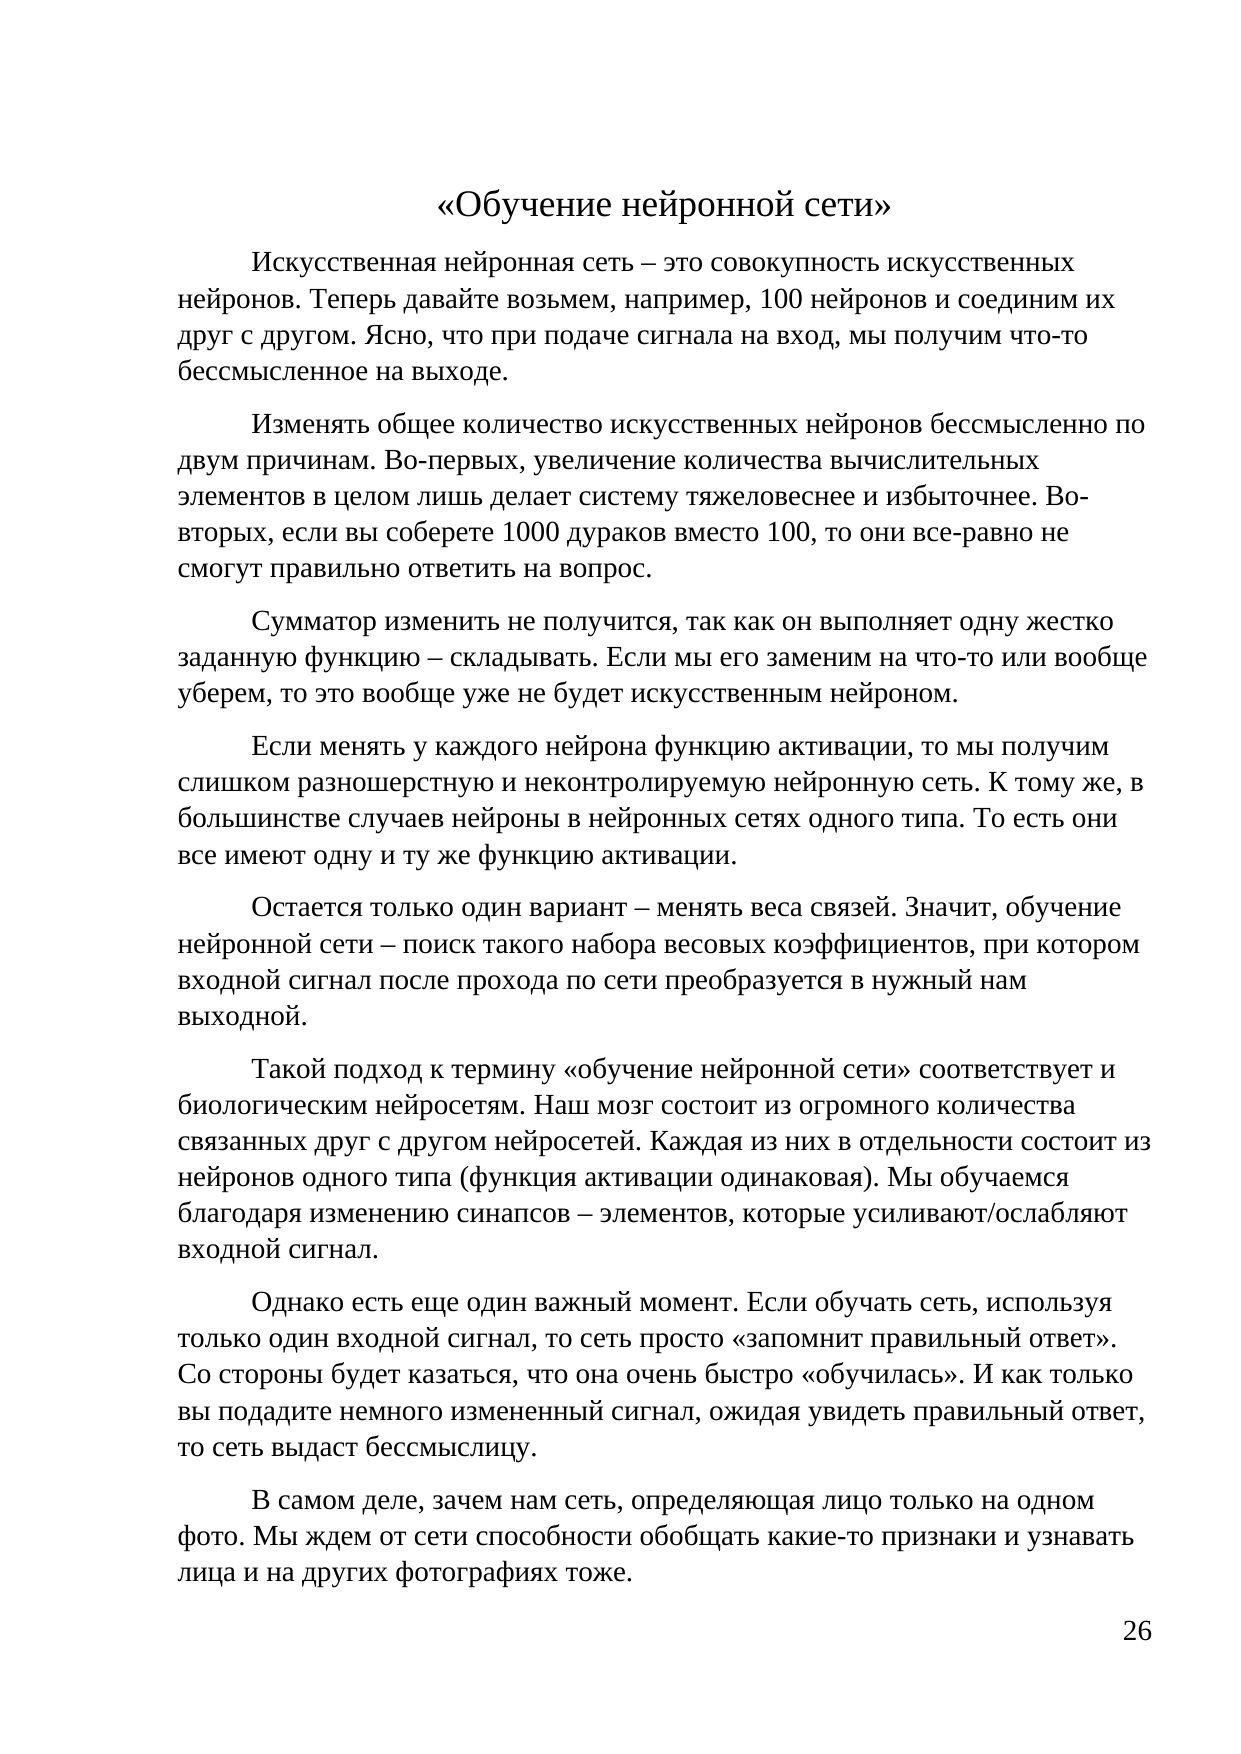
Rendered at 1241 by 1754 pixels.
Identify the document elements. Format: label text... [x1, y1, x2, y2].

text Такой подход к термину «обучение нейронной сети» соответствует и биологическим нейросетям. Наш мозг состоит из огромного количества связанных друг с другом нейросетей. Каждая из них в отдельности состоит из нейронов одного типа (функция активации одинаковая). Мы обучаемся благодаря изменению синапсов – элементов, которые усиливают/ослабляют входной сигнал. [177, 1051, 1152, 1265]
text В самом деле, зачем нам сеть, определяющая лицо только на одном фото. Мы ждем от сети способности обобщать какие-то признаки и узнавать лица и на других фотографиях тоже. [177, 1482, 1152, 1588]
text Остается только один вариант – менять веса связей. Значит, обучение нейронной сети – поиск такого набора весовых коэффициентов, при котором входной сигнал после прохода по сети преобразуется в нужный нам выходной. [177, 889, 1152, 1032]
text Изменять общее количество искусственных нейронов бессмысленно по двум причинам. Во-первых, увеличение количества вычислительных элементов в целом лишь делает систему тяжеловеснее и избыточнее. Во-вторых, если вы соберете 1000 дураков вместо 100, то они все-равно не смогут правильно ответить на вопрос. [177, 406, 1152, 584]
text Искусственная нейронная сеть – это совокупность искусственных нейронов. Теперь давайте возьмем, например, 100 нейронов и соединим их друг с другом. Ясно, что при подаче сигнала на вход, мы получим что-то бессмысленное на выходе. [177, 244, 1152, 387]
text «Обучение нейронной сети» [177, 181, 1152, 224]
text Сумматор изменить не получится, так как он выполняет одну жестко заданную функцию – складывать. Если мы его заменим на что-то или вообще уберем, то это вообще уже не будет искусственным нейроном. [177, 603, 1152, 709]
text Если менять у каждого нейрона функцию активации, то мы получим слишком разношерстную и неконтролируемую нейронную сеть. К тому же, в большинстве случаев нейроны в нейронных сетях одного типа. То есть они все имеют одну и ту же функцию активации. [177, 728, 1152, 870]
text Однако есть еще один важный момент. Если обучать сеть, используя только один входной сигнал, то сеть просто «запомнит правильный ответ». Со стороны будет казаться, что она очень быстро «обучилась». И как только вы подадите немного измененный сигнал, ожидая увидеть правильный ответ, то сеть выдаст бессмыслицу. [177, 1284, 1152, 1462]
